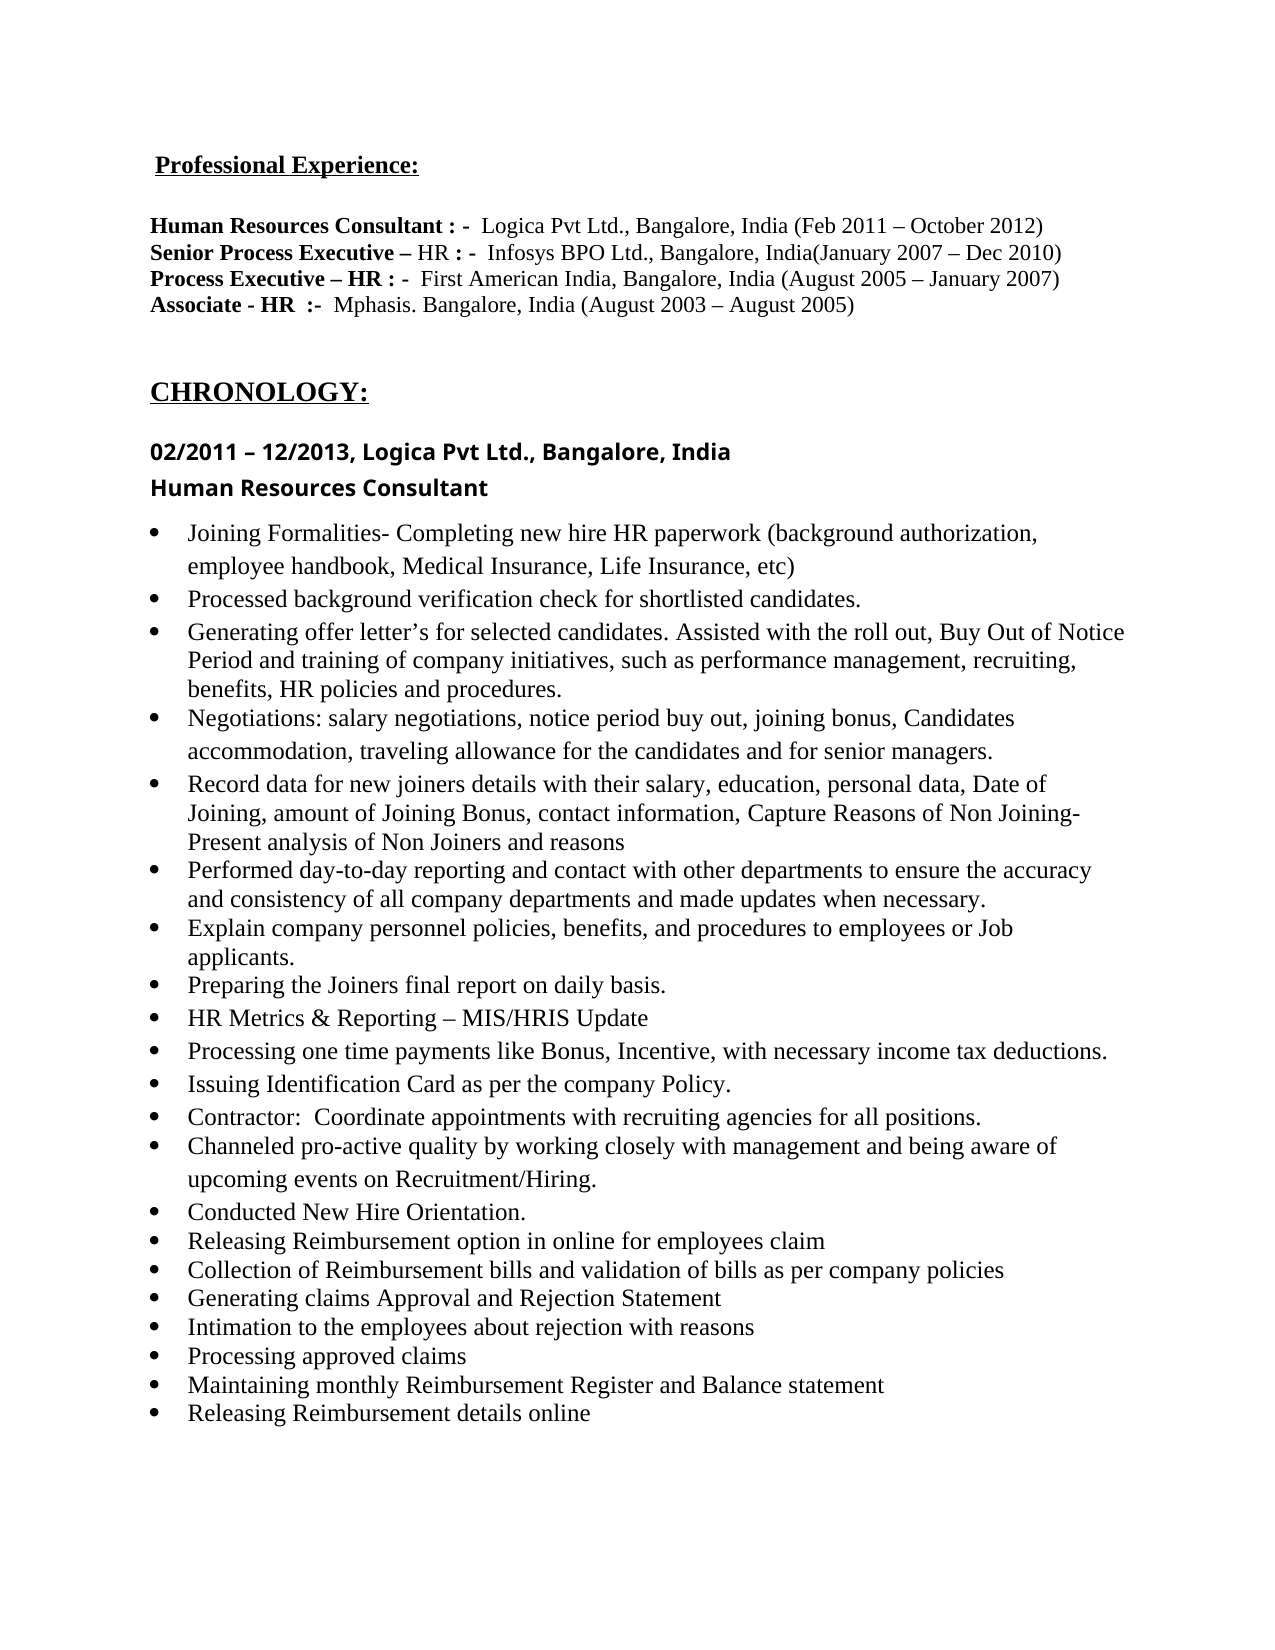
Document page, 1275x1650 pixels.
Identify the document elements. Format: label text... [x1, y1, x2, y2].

text Human Resources Consultant : - Logica Pvt Ltd., Bangalore, India (Feb 2011 – October 2012) Senior Process Executive – HR : - Infosys BPO Ltd., Bangalore, India(January 2007 – Dec 2010) Process Executive – HR : - First American India, Bangalore, India (August 2005 – January 2007) Associate - HR :- Mphasis. Bangalore, India (August 2003 – August 2005) [150, 212, 1125, 346]
list Negotiations: salary negotiations, notice period buy out, joining bonus, Candidates accommodation, traveling allowance for the candidates and for senior managers. [150, 703, 1125, 765]
list Generating claims Approval and Rejection Statement [150, 1283, 1125, 1312]
list HR Metrics & Reporting – MIS/HRIS Update [150, 1003, 1125, 1032]
list Collection of Reimbursement bills and validation of bills as per company policies [150, 1255, 1125, 1283]
list Performed day-to-day reporting and contact with other departments to ensure the accuracy and consistency of all company departments and made updates when necessary. [150, 855, 1125, 913]
list Conducted New Hire Orientation. [150, 1197, 1125, 1226]
list Contractor: Coordinate appointments with recruiting agencies for all positions. [150, 1102, 1125, 1131]
list Processing approved claims [150, 1341, 1125, 1370]
list Processing one time payments like Bonus, Incentive, with necessary income tax deductions. [150, 1036, 1125, 1065]
list Issuing Identification Card as per the company Policy. [150, 1069, 1125, 1098]
subtitle Professional Experience: [155, 150, 1120, 179]
list Generating offer letter’s for selected candidates. Assisted with the roll out, Buy Out of Notice Period and training of company initiatives, such as performance management, recruiting, benefits, HR policies and procedures. [150, 617, 1125, 703]
list Processed background verification check for shortlisted candidates. [150, 584, 1125, 613]
list Record data for new joiners details with their salary, education, personal data, Date of Joining, amount of Joining Bonus, contact information, Capture Reasons of Non Joining- Present analysis of Non Joiners and reasons [150, 769, 1125, 855]
text CHRONOLOGY: [150, 375, 1125, 407]
list Preparing the Joiners final report on daily basis. [150, 970, 1125, 999]
list Channeled pro-active quality by working closely with management and being aware of upcoming events on Recruitment/Hiring. [150, 1131, 1125, 1193]
list Maintaining monthly Reimbursement Register and Balance statement [150, 1370, 1125, 1398]
list Joining Formalities- Completing new hire HR paperwork (background authorization, employee handbook, Medical Insurance, Life Insurance, etc) [150, 518, 1125, 579]
subtitle 02/2011 – 12/2013, Logica Pvt Ltd., Bangalore, India Human Resources Consultant [150, 436, 1125, 503]
list Releasing Reimbursement details online [150, 1398, 1125, 1427]
list Explain company personnel policies, benefits, and procedures to employees or Job applicants. [150, 913, 1125, 970]
list Intimation to the employees about rejection with reasons [150, 1312, 1125, 1341]
list Releasing Reimbursement option in online for employees claim [150, 1226, 1125, 1255]
